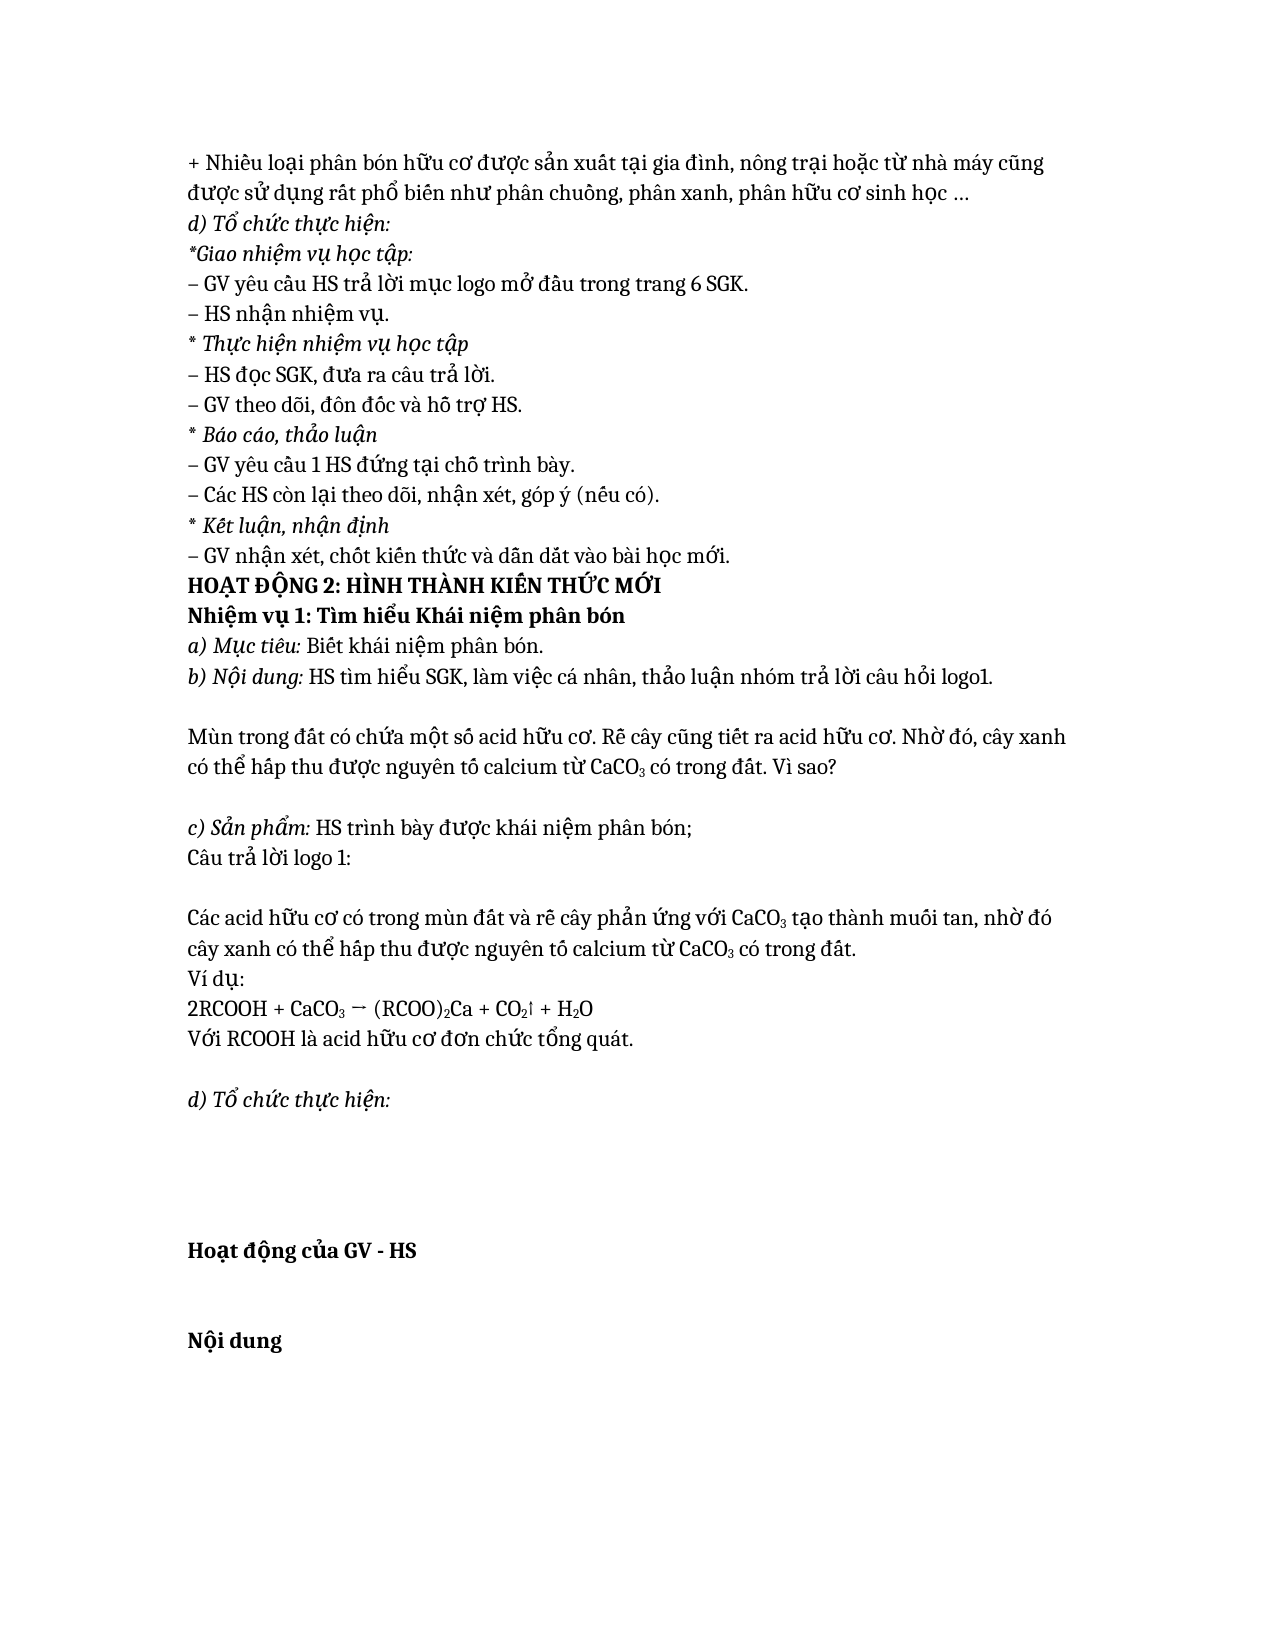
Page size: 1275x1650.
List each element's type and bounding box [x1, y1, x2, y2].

text [187, 150, 1087, 1475]
